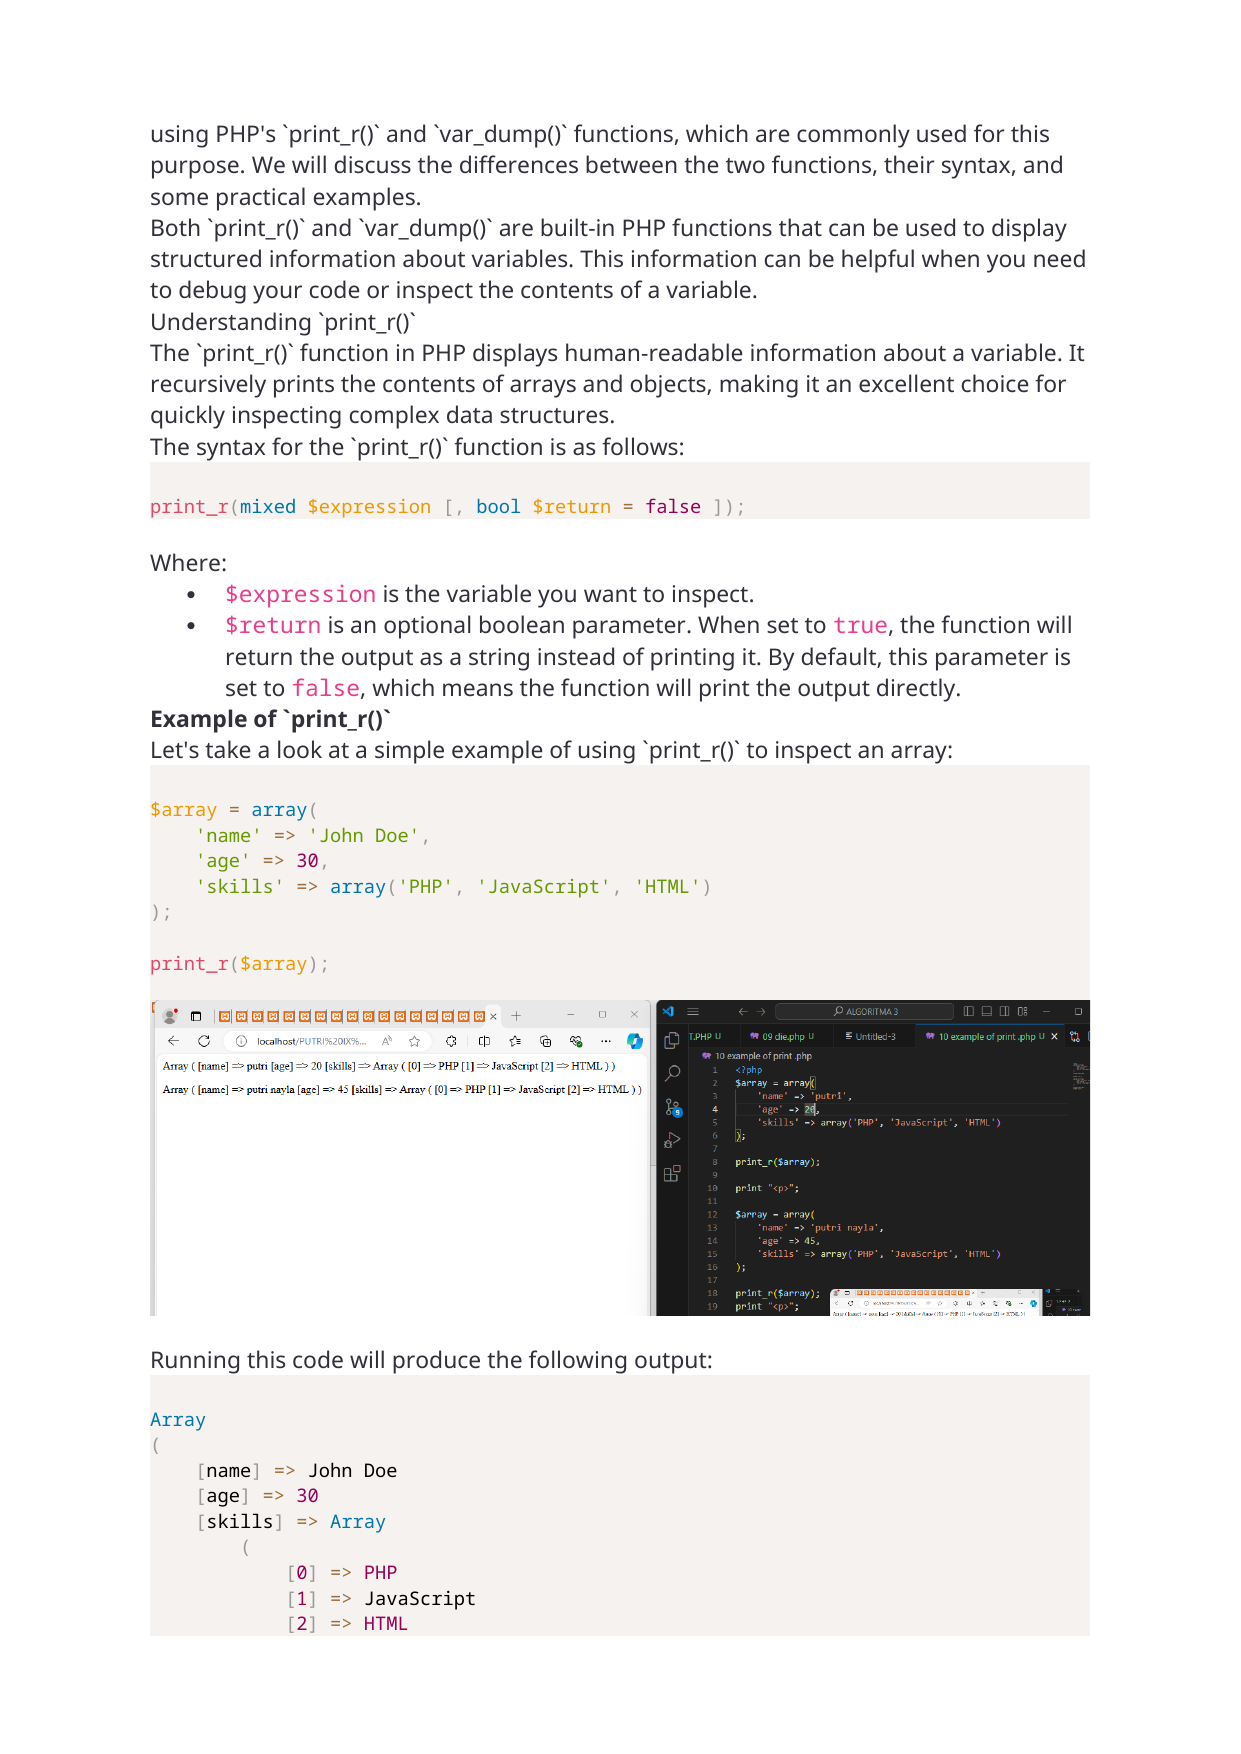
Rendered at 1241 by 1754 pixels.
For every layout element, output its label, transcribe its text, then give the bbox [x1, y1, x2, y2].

list $expression is the variable you want to inspect. [187, 578, 1090, 609]
text The `print_r()` function in PHP displays human-readable information about a variable. It recursively prints the contents of arrays and objects, making it an excellent choice for quickly inspecting complex data structures. [150, 337, 1090, 431]
text Running this code will produce the following output: [150, 1344, 1090, 1375]
text Where: [150, 547, 1090, 578]
text print_r(mixed $expression [, bool $return = false ]); [150, 493, 1090, 519]
text [skills] => Array [150, 1508, 1090, 1534]
text ( [150, 1432, 1090, 1457]
text [name] => John Doe [150, 1457, 1090, 1483]
text [age] => 30 [150, 1483, 1090, 1508]
subtitle Understanding `print_r()` [150, 306, 1090, 337]
text print_r($array); [150, 950, 1090, 975]
text [1] => JavaScript [150, 1585, 1090, 1610]
text [2] => HTML [150, 1610, 1090, 1636]
text ( [150, 1534, 1090, 1559]
text Array [150, 1406, 1090, 1432]
text The syntax for the `print_r()` function is as follows: [150, 431, 1090, 462]
text 'skills' => array('PHP', 'JavaScript', 'HTML') [150, 873, 1090, 899]
text $array = array( [150, 797, 1090, 822]
text ); [150, 899, 1090, 924]
text Both `print_r()` and `var_dump()` are built-in PHP functions that can be used to display structured information about variables. This information can be helpful when you need to debug your code or inspect the contents of a variable. [150, 212, 1090, 306]
text [0] => PHP [150, 1559, 1090, 1585]
text 'age' => 30, [150, 848, 1090, 873]
list $return is an optional boolean parameter. When set to true, the function will return the output as a string instead of printing it. By default, this parameter is set to false, which means the function will print the output directly. [187, 609, 1090, 703]
text Let's take a look at a simple example of using `print_r()` to inspect an array: [150, 734, 1090, 765]
text 'name' => 'John Doe', [150, 822, 1090, 848]
subtitle Example of `print_r()` [150, 703, 1090, 734]
picture [150, 1000, 1091, 1316]
